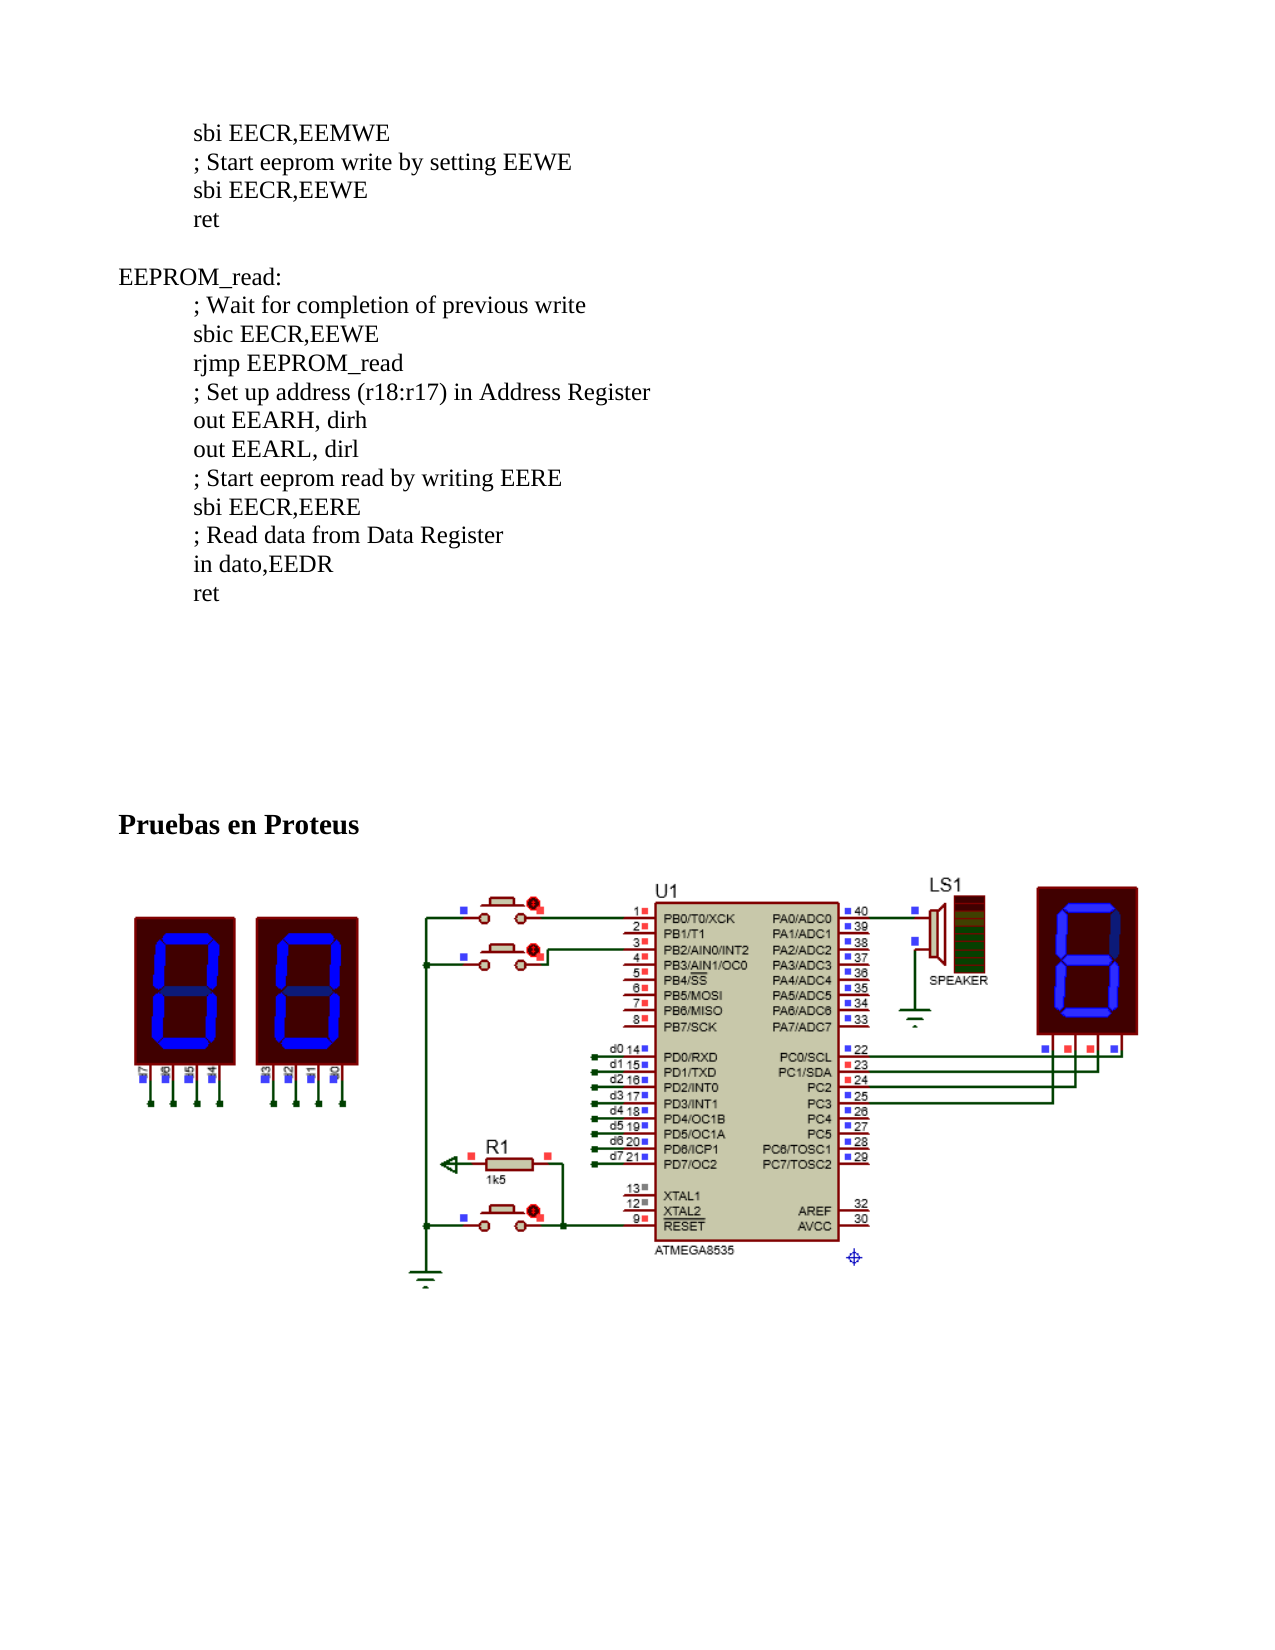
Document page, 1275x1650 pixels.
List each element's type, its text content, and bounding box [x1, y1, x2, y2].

text ; Start eeprom write by setting EEWE [118, 147, 1157, 176]
text ret [118, 204, 1157, 233]
text out EEARL, dirl [118, 434, 1157, 463]
text sbic EECR,EEWE [118, 319, 1157, 348]
text Pruebas en Proteus [118, 807, 1157, 841]
text ; Wait for completion of previous write [118, 291, 1157, 319]
text out EEARH, dirh [118, 406, 1157, 434]
text sbi EECR,EEMWE [118, 118, 1157, 147]
text ; Start eeprom read by writing EERE [118, 463, 1157, 492]
text in dato,EEDR [118, 549, 1157, 578]
picture [118, 841, 1157, 1300]
text sbi EECR,EERE [118, 492, 1157, 521]
text ret [118, 578, 1157, 607]
text ; Read data from Data Register [118, 521, 1157, 549]
text ; Set up address (r18:r17) in Address Register [118, 377, 1157, 406]
text sbi EECR,EEWE [118, 176, 1157, 204]
text EEPROM_read: [118, 262, 1157, 291]
text rjmp EEPROM_read [118, 348, 1157, 377]
